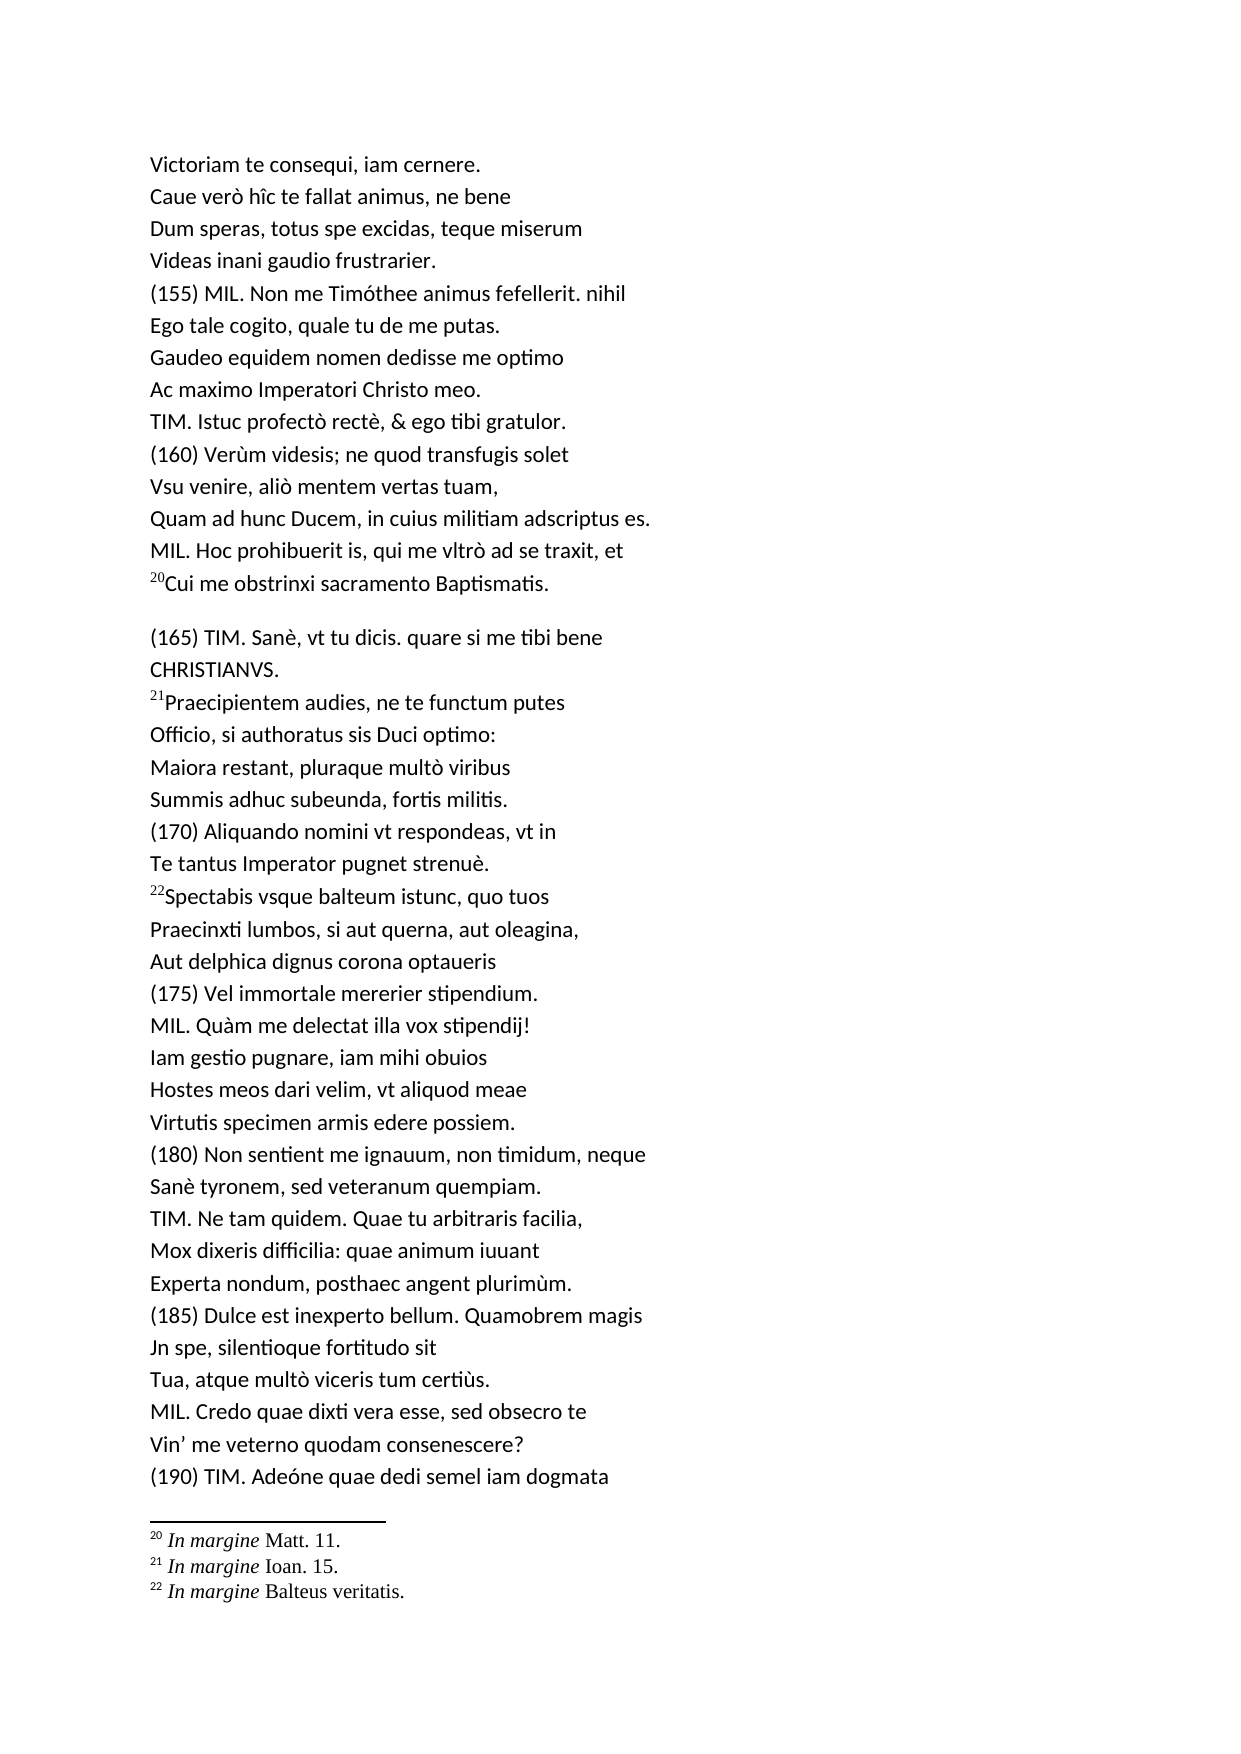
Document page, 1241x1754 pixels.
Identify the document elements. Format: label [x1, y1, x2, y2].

text [150, 150, 1090, 598]
text [150, 623, 1090, 1490]
